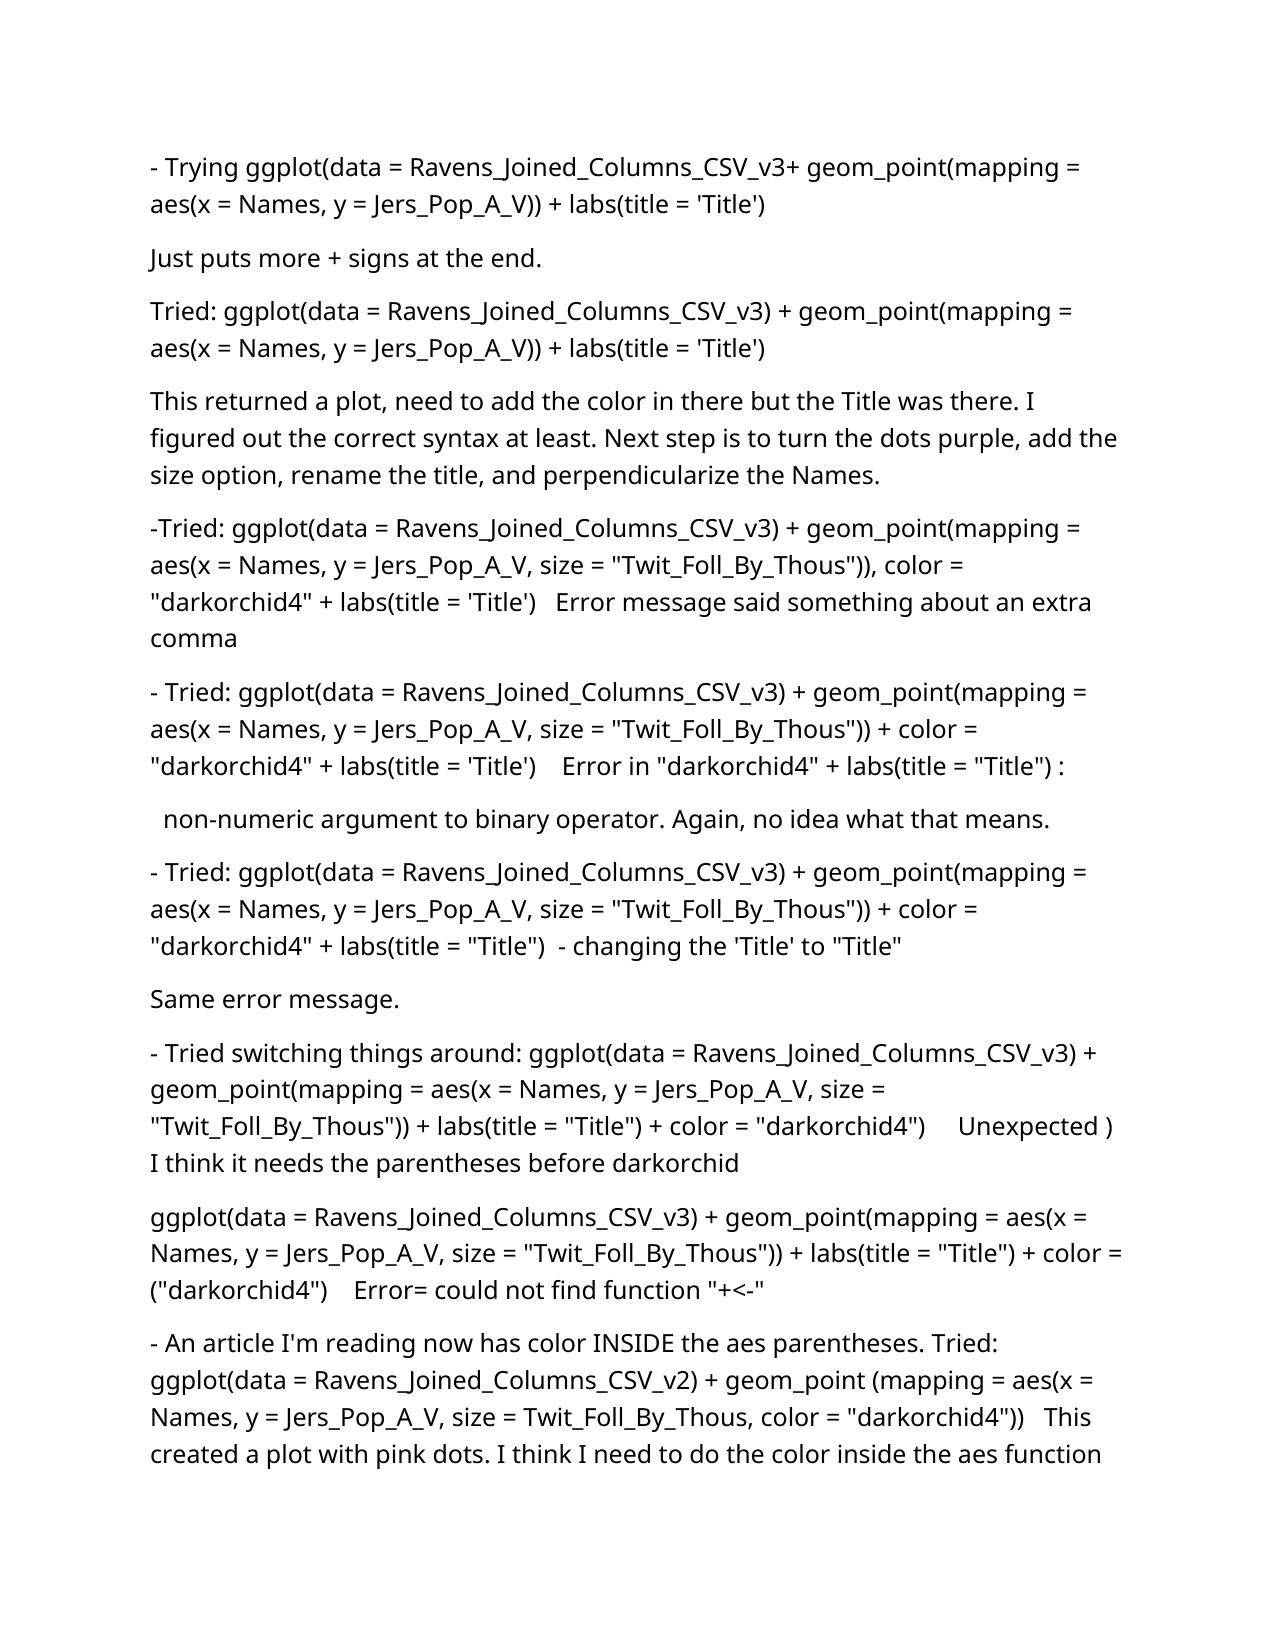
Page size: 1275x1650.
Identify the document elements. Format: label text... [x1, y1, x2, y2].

text ggplot(data = Ravens_Joined_Columns_CSV_v3) + geom_point(mapping = aes(x = Names, y = Jers_Pop_A_V, size = "Twit_Foll_By_Thous")) + labs(title = "Title") + color = ("darkorchid4") Error= could not find function "+<-" [150, 1199, 1125, 1307]
text - Tried: ggplot(data = Ravens_Joined_Columns_CSV_v3) + geom_point(mapping = aes(x = Names, y = Jers_Pop_A_V, size = "Twit_Foll_By_Thous")) + color = "darkorchid4" + labs(title = "Title") - changing the 'Title' to "Title" [150, 855, 1125, 963]
text This returned a plot, need to add the color in there but the Title was there. I figured out the correct syntax at least. Next step is to turn the dots purple, add the size option, rename the title, and perpendicularize the Names. [150, 384, 1125, 491]
text - Tried switching things around: ggplot(data = Ravens_Joined_Columns_CSV_v3) + geom_point(mapping = aes(x = Names, y = Jers_Pop_A_V, size = "Twit_Foll_By_Thous")) + labs(title = "Title") + color = "darkorchid4") Unexpected ) I think it needs the parentheses before darkorchid [150, 1035, 1125, 1180]
text Tried: ggplot(data = Ravens_Joined_Columns_CSV_v3) + geom_point(mapping = aes(x = Names, y = Jers_Pop_A_V)) + labs(title = 'Title') [150, 294, 1125, 364]
text - Trying ggplot(data = Ravens_Joined_Columns_CSV_v3+ geom_point(mapping = aes(x = Names, y = Jers_Pop_A_V)) + labs(title = 'Title') [150, 150, 1125, 221]
text non-numeric argument to binary operator. Again, no idea what that means. [150, 802, 1125, 836]
text - Tried: ggplot(data = Ravens_Joined_Columns_CSV_v3) + geom_point(mapping = aes(x = Names, y = Jers_Pop_A_V, size = "Twit_Foll_By_Thous")) + color = "darkorchid4" + labs(title = 'Title') Error in "darkorchid4" + labs(title = "Title") : [150, 674, 1125, 782]
text Same error message. [150, 982, 1125, 1016]
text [150, 1326, 1125, 1471]
text -Tried: ggplot(data = Ravens_Joined_Columns_CSV_v3) + geom_point(mapping = aes(x = Names, y = Jers_Pop_A_V, size = "Twit_Foll_By_Thous")), color = "darkorchid4" + labs(title = 'Title') Error message said something about an extra comma [150, 511, 1125, 655]
text Just puts more + signs at the end. [150, 240, 1125, 274]
